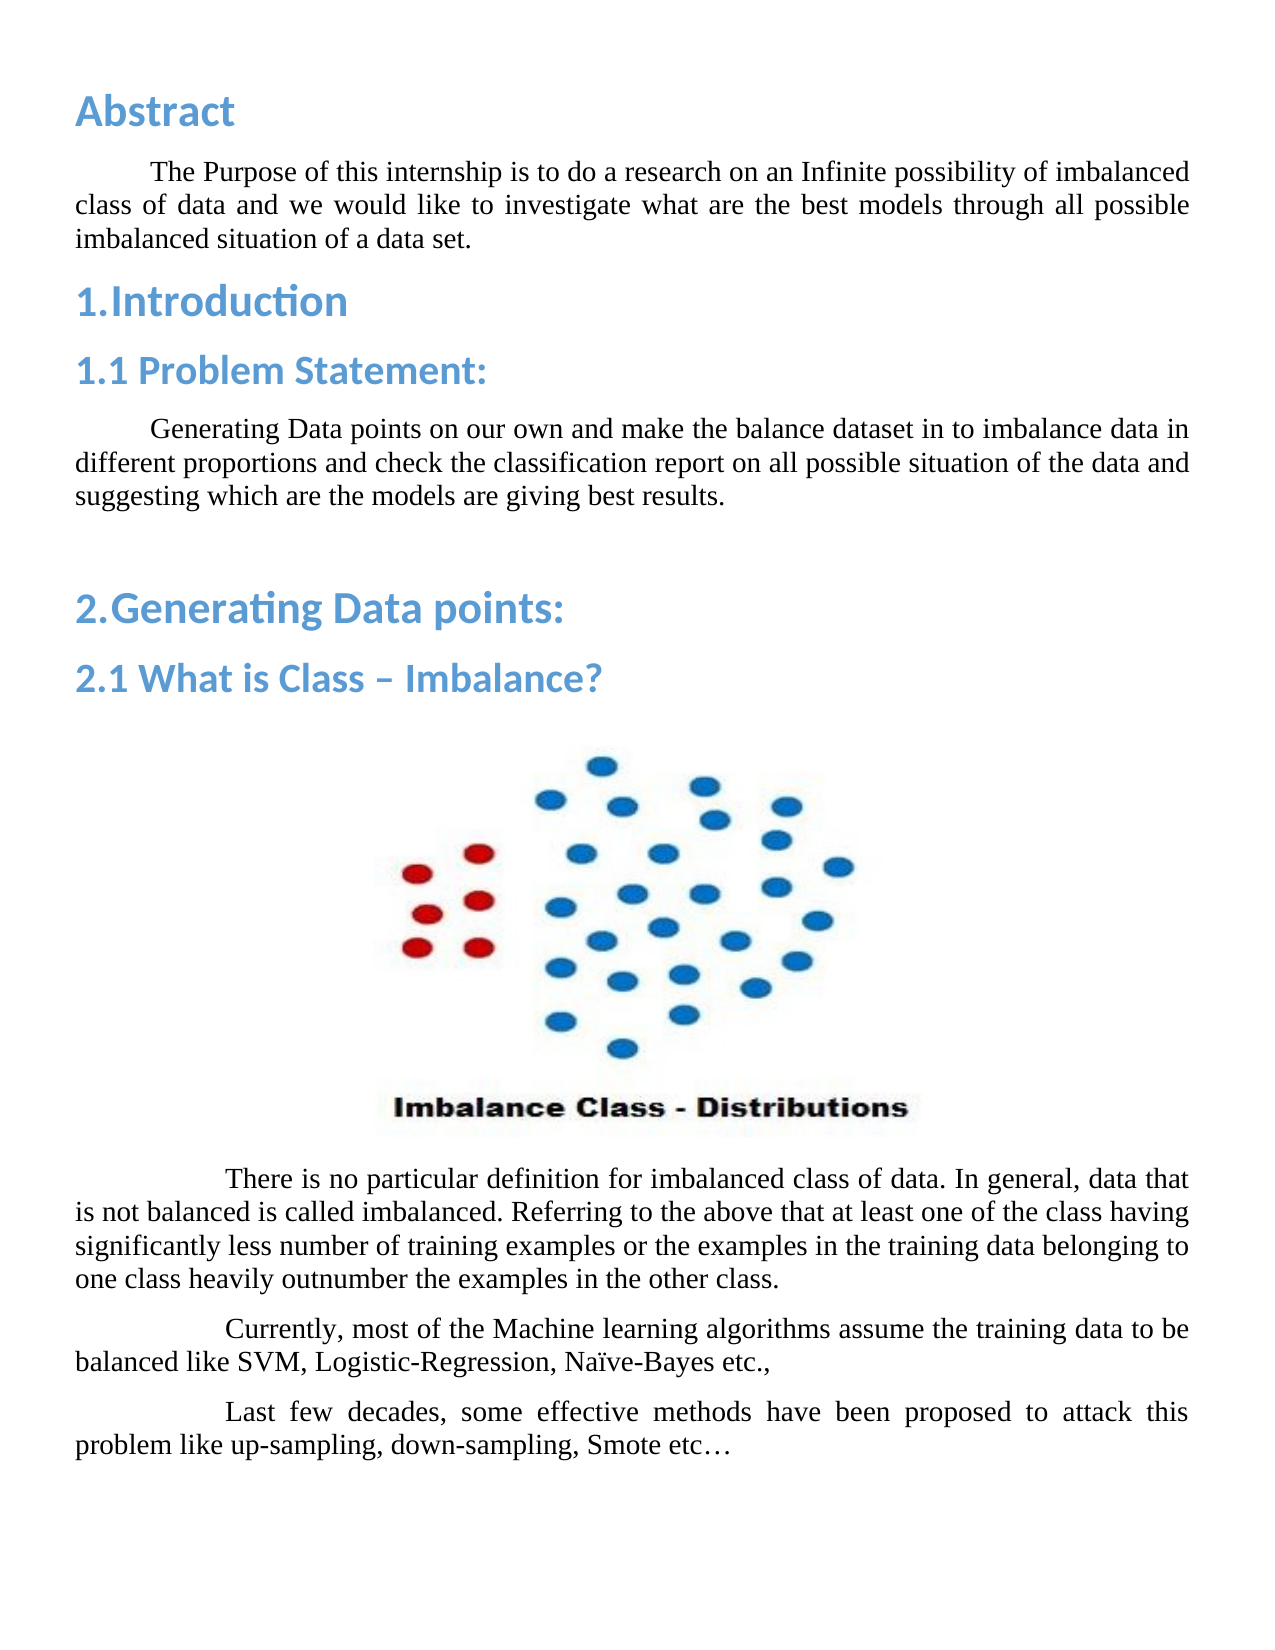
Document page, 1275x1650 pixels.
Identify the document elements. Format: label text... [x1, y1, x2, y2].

text Generating Data points on our own and make the balance dataset in to imbalance data in different proportions and check the classification report on all possible situation of the data and suggesting which are the models are giving best results. [75, 411, 1191, 512]
picture [373, 745, 923, 1138]
text The Purpose of this internship is to do a research on an Infinite possibility of imbalanced class of data and we would like to investigate what are the best models through all possible imbalanced situation of a data set. [75, 154, 1191, 254]
subtitle Problem Statement: [75, 344, 1246, 395]
text Last few decades, some effective methods have been proposed to attack this problem like up-sampling, down-sampling, Smote etc… [75, 1395, 1190, 1461]
subtitle Introduction [75, 272, 1246, 328]
subtitle Abstract [75, 83, 1246, 138]
text Currently, most of the Machine learning algorithms assume the training data to be balanced like SVM, Logistic-Regression, Naïve-Bayes etc., [75, 1312, 1190, 1378]
subtitle What is Class – Imbalance? [75, 652, 1246, 703]
subtitle Generating Data points: [75, 579, 1246, 635]
